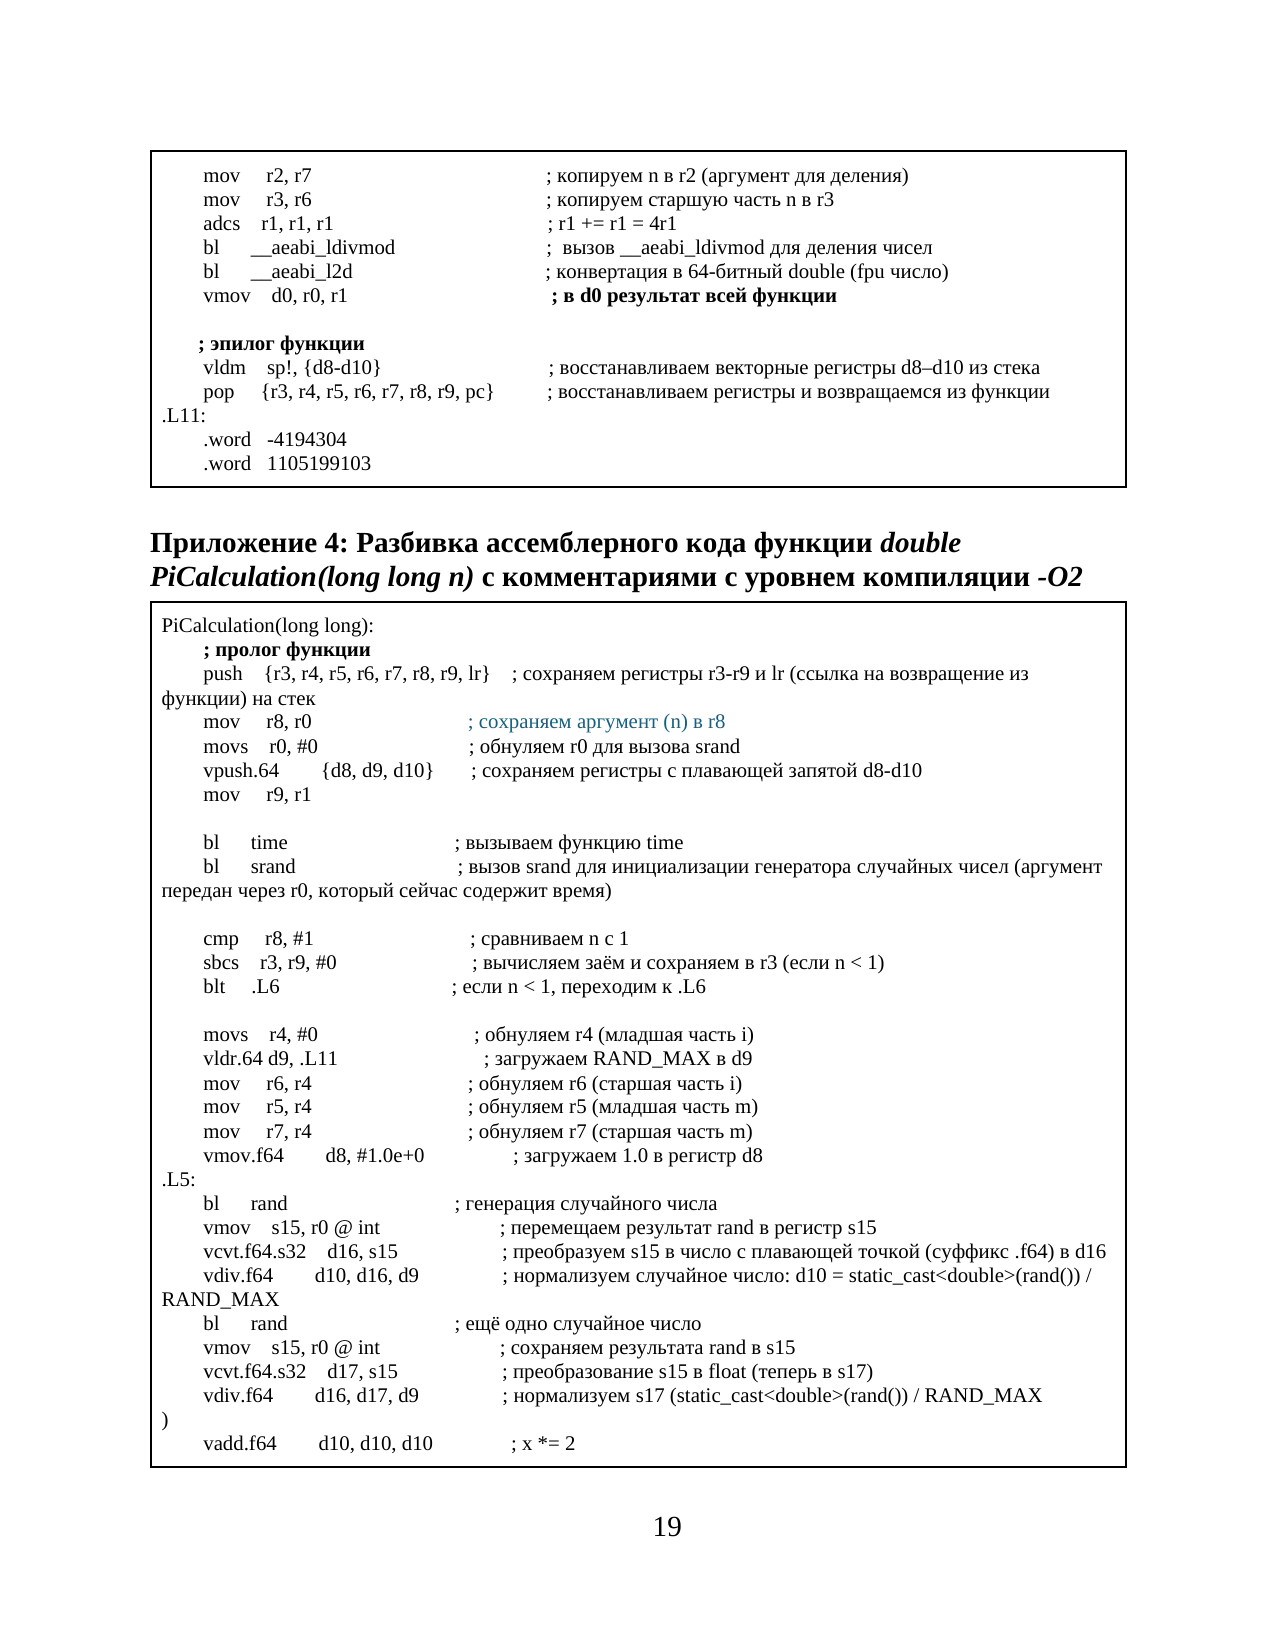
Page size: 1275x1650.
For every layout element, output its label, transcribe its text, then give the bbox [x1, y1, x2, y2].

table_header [152, 603, 1125, 1466]
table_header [152, 152, 1125, 486]
subtitle Приложение 4: Разбивка ассемблерного кода функции double PiCalculation(long long n) с комментариями с уровнем компиляции -O2 [150, 525, 1125, 592]
